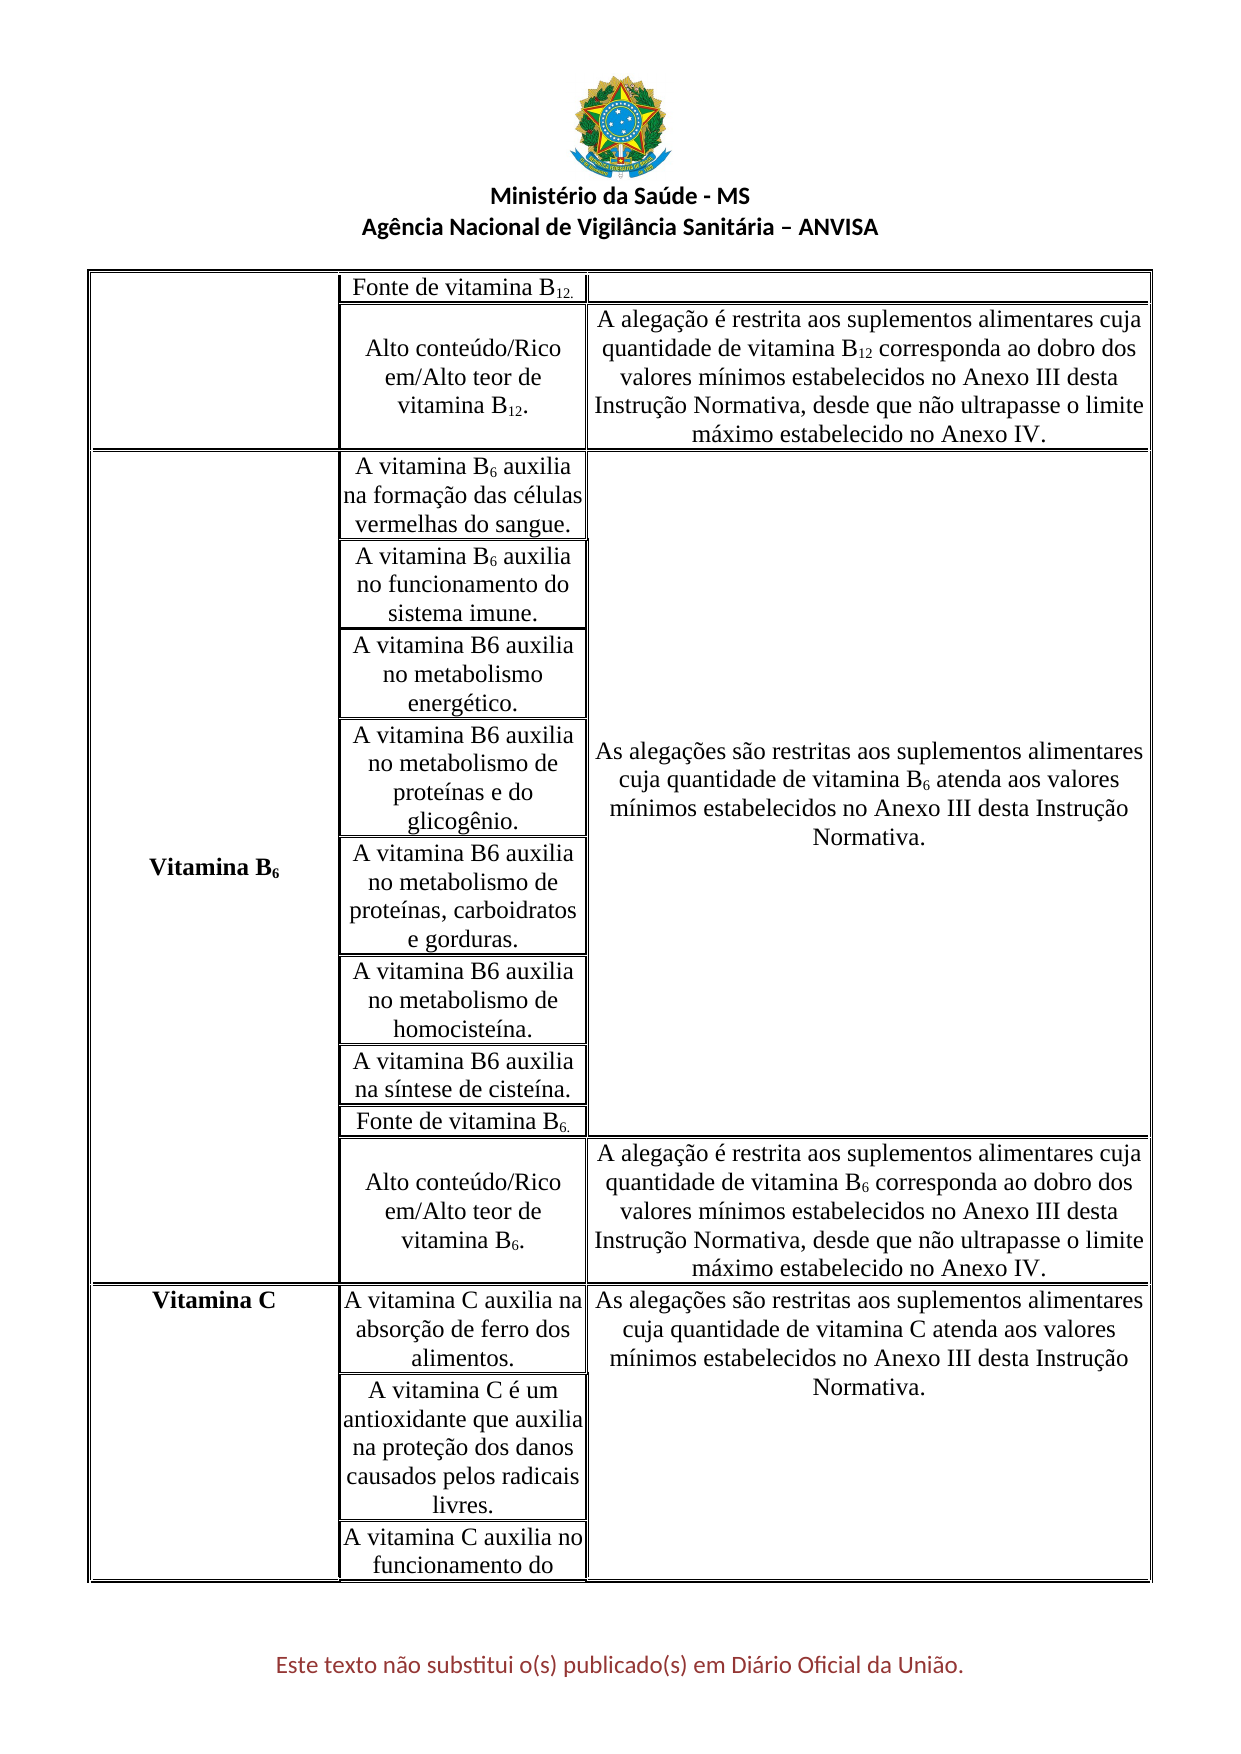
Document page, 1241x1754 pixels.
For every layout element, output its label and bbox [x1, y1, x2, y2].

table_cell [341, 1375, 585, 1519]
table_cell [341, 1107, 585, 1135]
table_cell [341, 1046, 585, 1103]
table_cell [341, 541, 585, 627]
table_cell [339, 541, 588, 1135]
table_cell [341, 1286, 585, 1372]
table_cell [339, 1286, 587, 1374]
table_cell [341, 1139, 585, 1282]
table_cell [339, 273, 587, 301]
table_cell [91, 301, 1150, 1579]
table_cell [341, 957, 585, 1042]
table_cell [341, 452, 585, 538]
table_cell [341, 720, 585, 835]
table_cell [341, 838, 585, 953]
picture [566, 73, 674, 181]
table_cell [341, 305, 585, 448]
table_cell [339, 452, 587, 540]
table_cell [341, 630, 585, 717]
